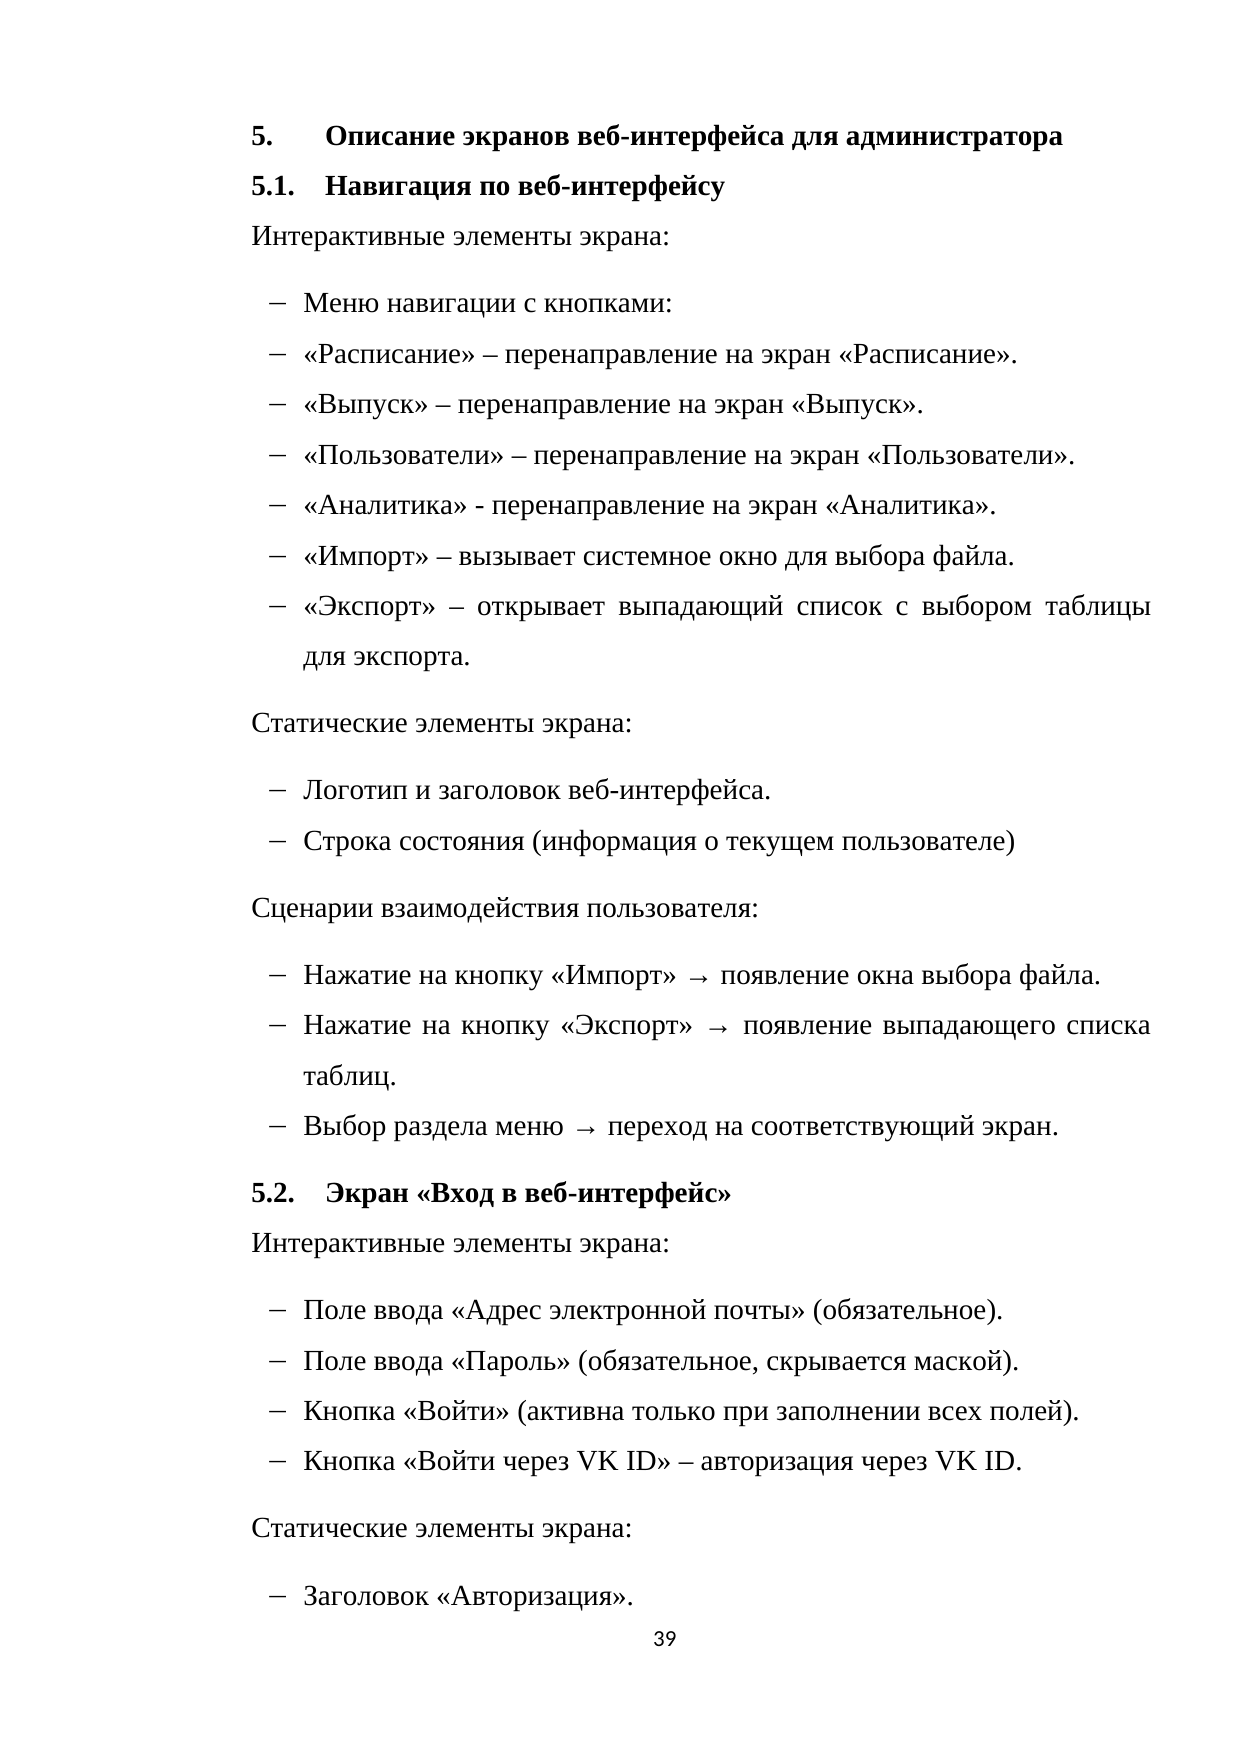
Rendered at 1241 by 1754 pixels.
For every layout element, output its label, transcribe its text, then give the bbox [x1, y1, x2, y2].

text «Выпуск» – перенаправление на экран «Выпуск». [266, 386, 1152, 420]
text Сценарии взаимодействия пользователя: [177, 890, 1152, 923]
text Нажатие на кнопку «Экспорт» → появление выпадающего списка таблиц. [266, 1007, 1152, 1091]
text «Аналитика» - перенаправление на экран «Аналитика». [266, 487, 1152, 521]
text Статические элементы экрана: [177, 705, 1152, 739]
text Выбор раздела меню → переход на соответствующий экран. [266, 1108, 1152, 1142]
text «Экспорт» – открывает выпадающий список с выбором таблицы для экспорта. [266, 588, 1152, 672]
text Нажатие на кнопку «Импорт» → появление окна выбора файла. [266, 957, 1152, 991]
text Поле ввода «Адрес электронной почты» (обязательное). [266, 1292, 1152, 1326]
text «Пользователи» – перенаправление на экран «Пользователи». [266, 437, 1152, 470]
text «Импорт» – вызывает системное окно для выбора файла. [266, 538, 1152, 571]
text Описание экранов веб-интерфейса для администратора [251, 118, 1152, 152]
text Кнопка «Войти через VK ID» – авторизация через VK ID. [266, 1443, 1152, 1477]
text Навигация по веб-интерфейсу [251, 168, 1152, 202]
text Интерактивные элементы экрана: [177, 1225, 1152, 1259]
text Заголовок «Авторизация». [266, 1578, 1152, 1611]
text Кнопка «Войти» (активна только при заполнении всех полей). [266, 1393, 1152, 1427]
text Логотип и заголовок веб-интерфейса. [266, 772, 1152, 806]
text Статические элементы экрана: [177, 1511, 1152, 1544]
text Интерактивные элементы экрана: [177, 218, 1152, 252]
text Меню навигации с кнопками: [266, 286, 1152, 319]
text «Расписание» – перенаправление на экран «Расписание». [266, 336, 1152, 369]
text Экран «Вход в веб-интерфейс» [251, 1175, 1152, 1209]
text Строка состояния (информация о текущем пользователе) [266, 823, 1152, 856]
text Поле ввода «Пароль» (обязательное, скрывается маской). [266, 1343, 1152, 1376]
